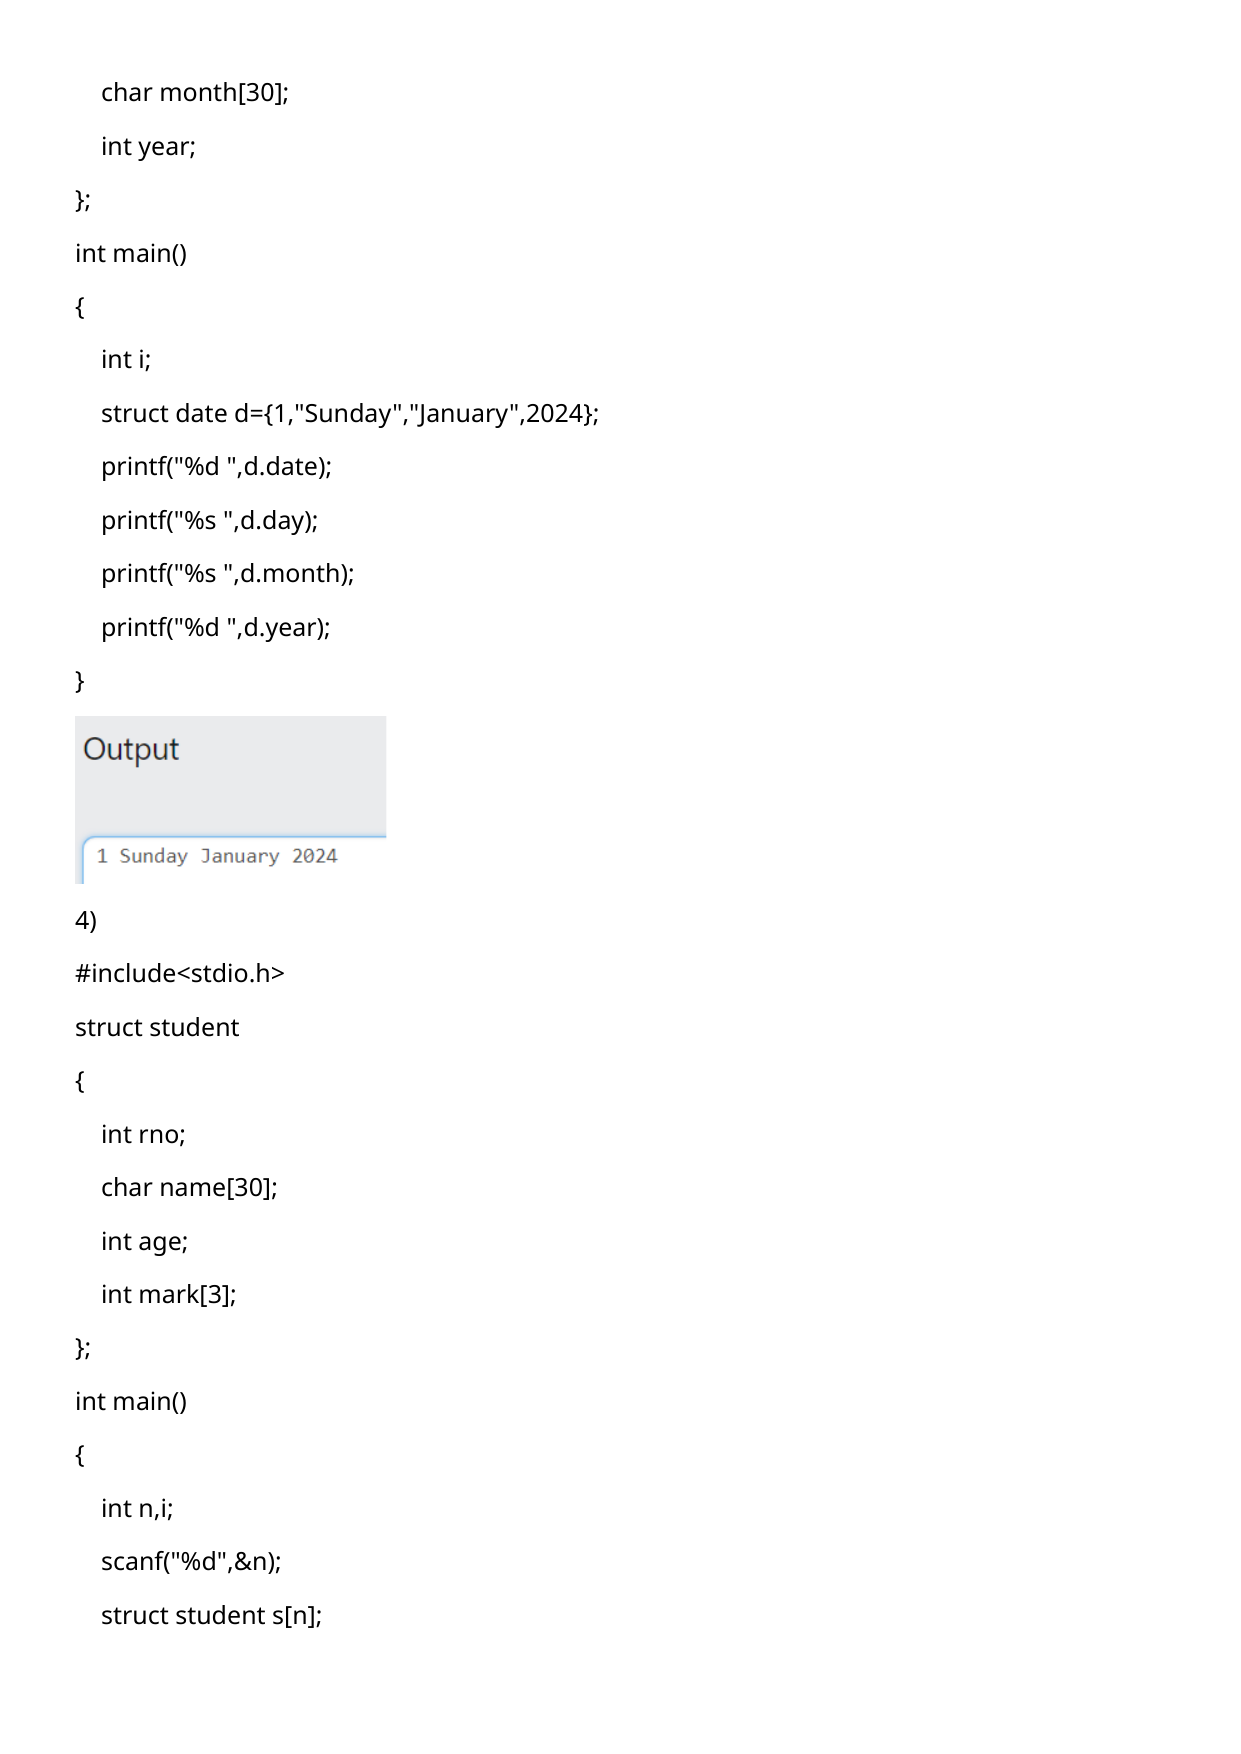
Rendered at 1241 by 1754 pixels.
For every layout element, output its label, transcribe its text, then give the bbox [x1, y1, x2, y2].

text struct student s[n]; [75, 1597, 1165, 1631]
text char month[30]; [75, 75, 1165, 109]
text int main() [75, 235, 1165, 269]
text }; [75, 182, 1165, 216]
text { [75, 1063, 1165, 1097]
text int age; [75, 1223, 1165, 1257]
text }; [75, 1330, 1165, 1364]
text 4) [75, 903, 1165, 937]
text int rno; [75, 1116, 1165, 1150]
text { [75, 289, 1165, 323]
text int year; [75, 128, 1165, 162]
text scanf("%d",&n); [75, 1544, 1165, 1578]
text } [75, 663, 1165, 697]
text int mark[3]; [75, 1277, 1165, 1311]
text printf("%d ",d.year); [75, 609, 1165, 643]
text char name[30]; [75, 1170, 1165, 1204]
text printf("%s ",d.month); [75, 556, 1165, 590]
text struct student [75, 1009, 1165, 1043]
text int main() [75, 1383, 1165, 1418]
text #include<stdio.h> [75, 956, 1165, 990]
text int n,i; [75, 1490, 1165, 1524]
picture [75, 716, 387, 884]
text int i; [75, 342, 1165, 376]
text struct date d={1,"Sunday","January",2024}; [75, 396, 1165, 430]
text { [75, 1437, 1165, 1471]
text printf("%d ",d.date); [75, 449, 1165, 483]
text printf("%s ",d.day); [75, 502, 1165, 537]
